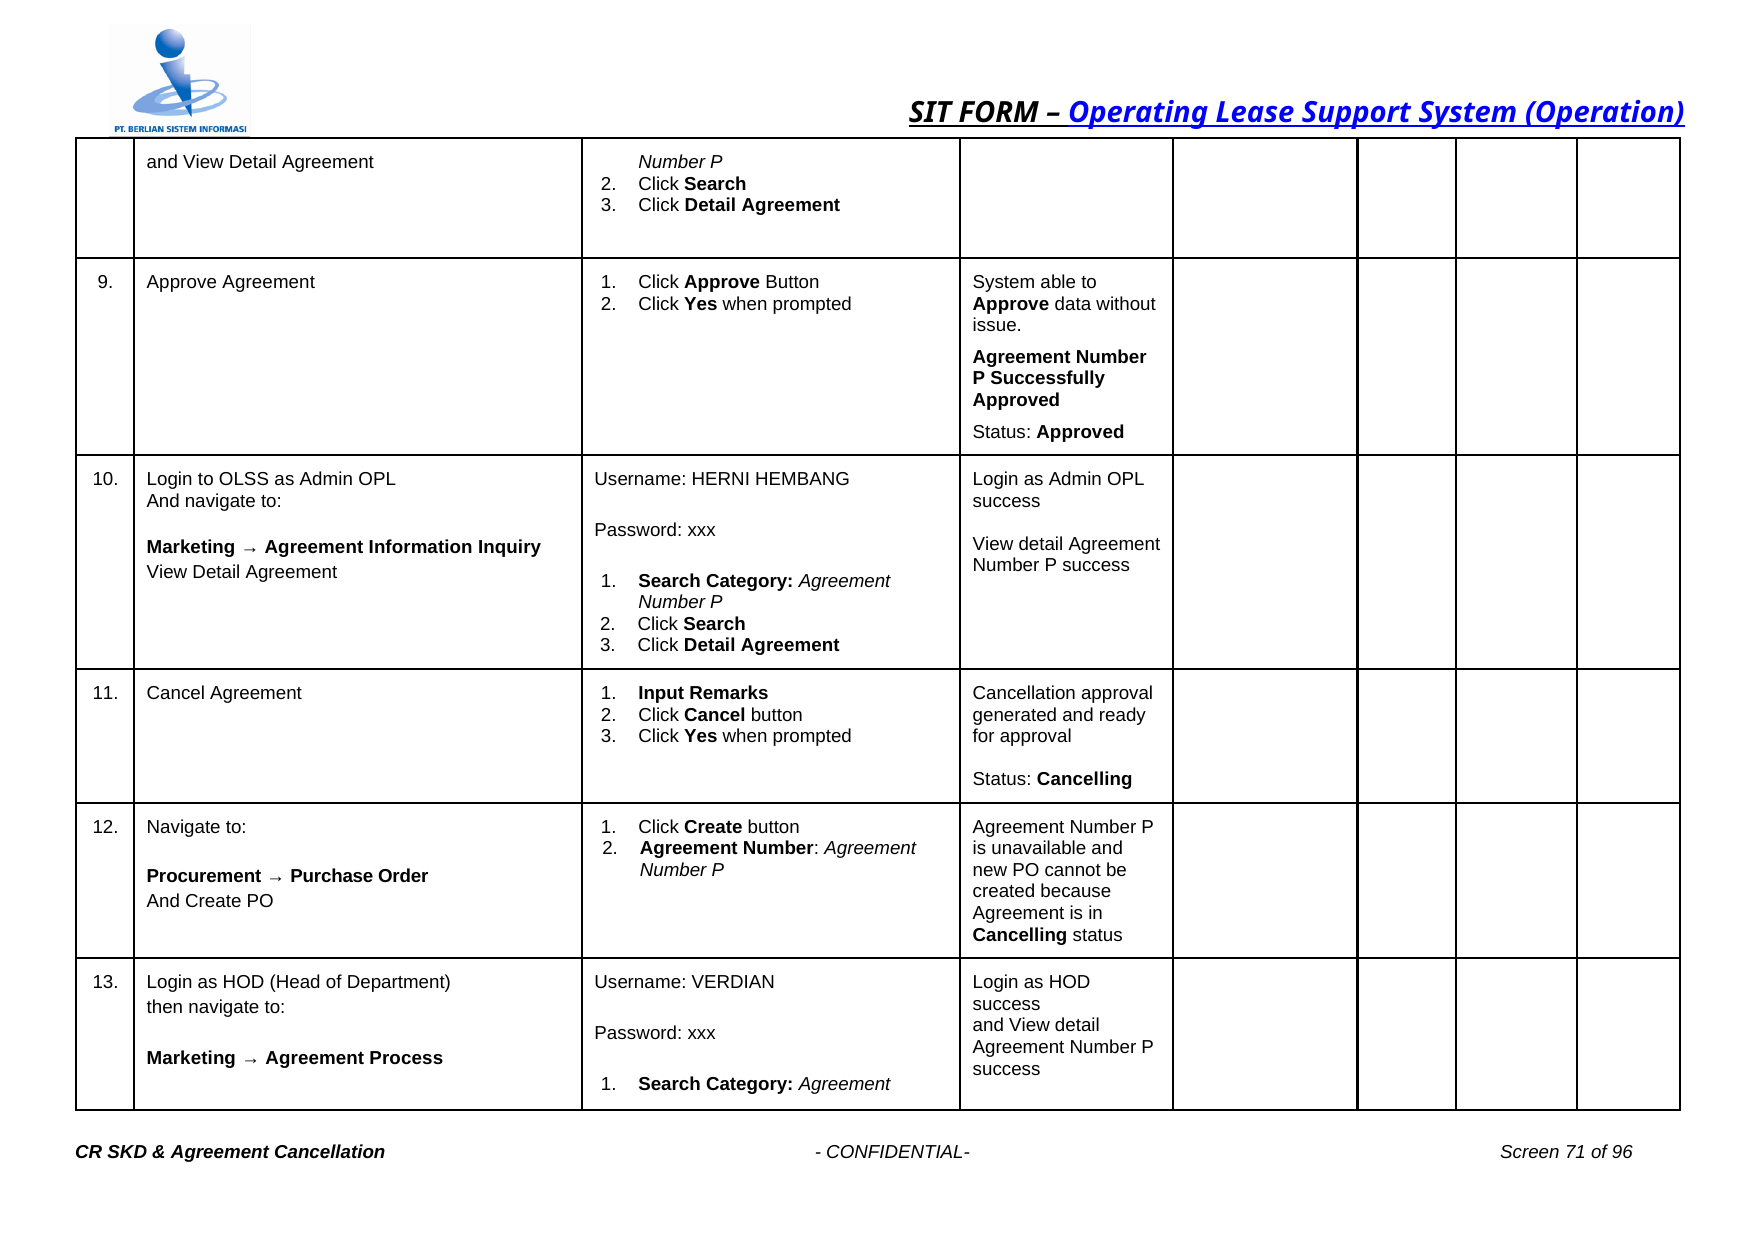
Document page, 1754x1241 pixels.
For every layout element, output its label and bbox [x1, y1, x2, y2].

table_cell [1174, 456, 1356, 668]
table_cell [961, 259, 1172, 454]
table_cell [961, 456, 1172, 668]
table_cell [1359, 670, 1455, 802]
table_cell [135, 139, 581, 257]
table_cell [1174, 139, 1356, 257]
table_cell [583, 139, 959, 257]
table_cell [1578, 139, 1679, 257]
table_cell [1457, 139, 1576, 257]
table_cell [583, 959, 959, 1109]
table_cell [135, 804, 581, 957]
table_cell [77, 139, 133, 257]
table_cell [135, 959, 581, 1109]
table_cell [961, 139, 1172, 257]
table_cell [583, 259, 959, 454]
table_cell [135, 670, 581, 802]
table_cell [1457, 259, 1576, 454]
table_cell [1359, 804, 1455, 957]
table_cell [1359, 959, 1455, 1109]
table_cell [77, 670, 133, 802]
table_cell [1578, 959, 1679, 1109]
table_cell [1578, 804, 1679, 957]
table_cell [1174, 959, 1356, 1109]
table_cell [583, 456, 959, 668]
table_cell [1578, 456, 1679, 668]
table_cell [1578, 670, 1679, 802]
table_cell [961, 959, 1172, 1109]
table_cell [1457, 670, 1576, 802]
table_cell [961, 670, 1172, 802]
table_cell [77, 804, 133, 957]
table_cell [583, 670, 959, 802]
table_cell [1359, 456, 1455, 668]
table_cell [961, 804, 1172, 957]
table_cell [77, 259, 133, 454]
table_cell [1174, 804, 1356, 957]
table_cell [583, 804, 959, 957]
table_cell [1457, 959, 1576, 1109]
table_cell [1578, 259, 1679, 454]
picture [108, 23, 251, 137]
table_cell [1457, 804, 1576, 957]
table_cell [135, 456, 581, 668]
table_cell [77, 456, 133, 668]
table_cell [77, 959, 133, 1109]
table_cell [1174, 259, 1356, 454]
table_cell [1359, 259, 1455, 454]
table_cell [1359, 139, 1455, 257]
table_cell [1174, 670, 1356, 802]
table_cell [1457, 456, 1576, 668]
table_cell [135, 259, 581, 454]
